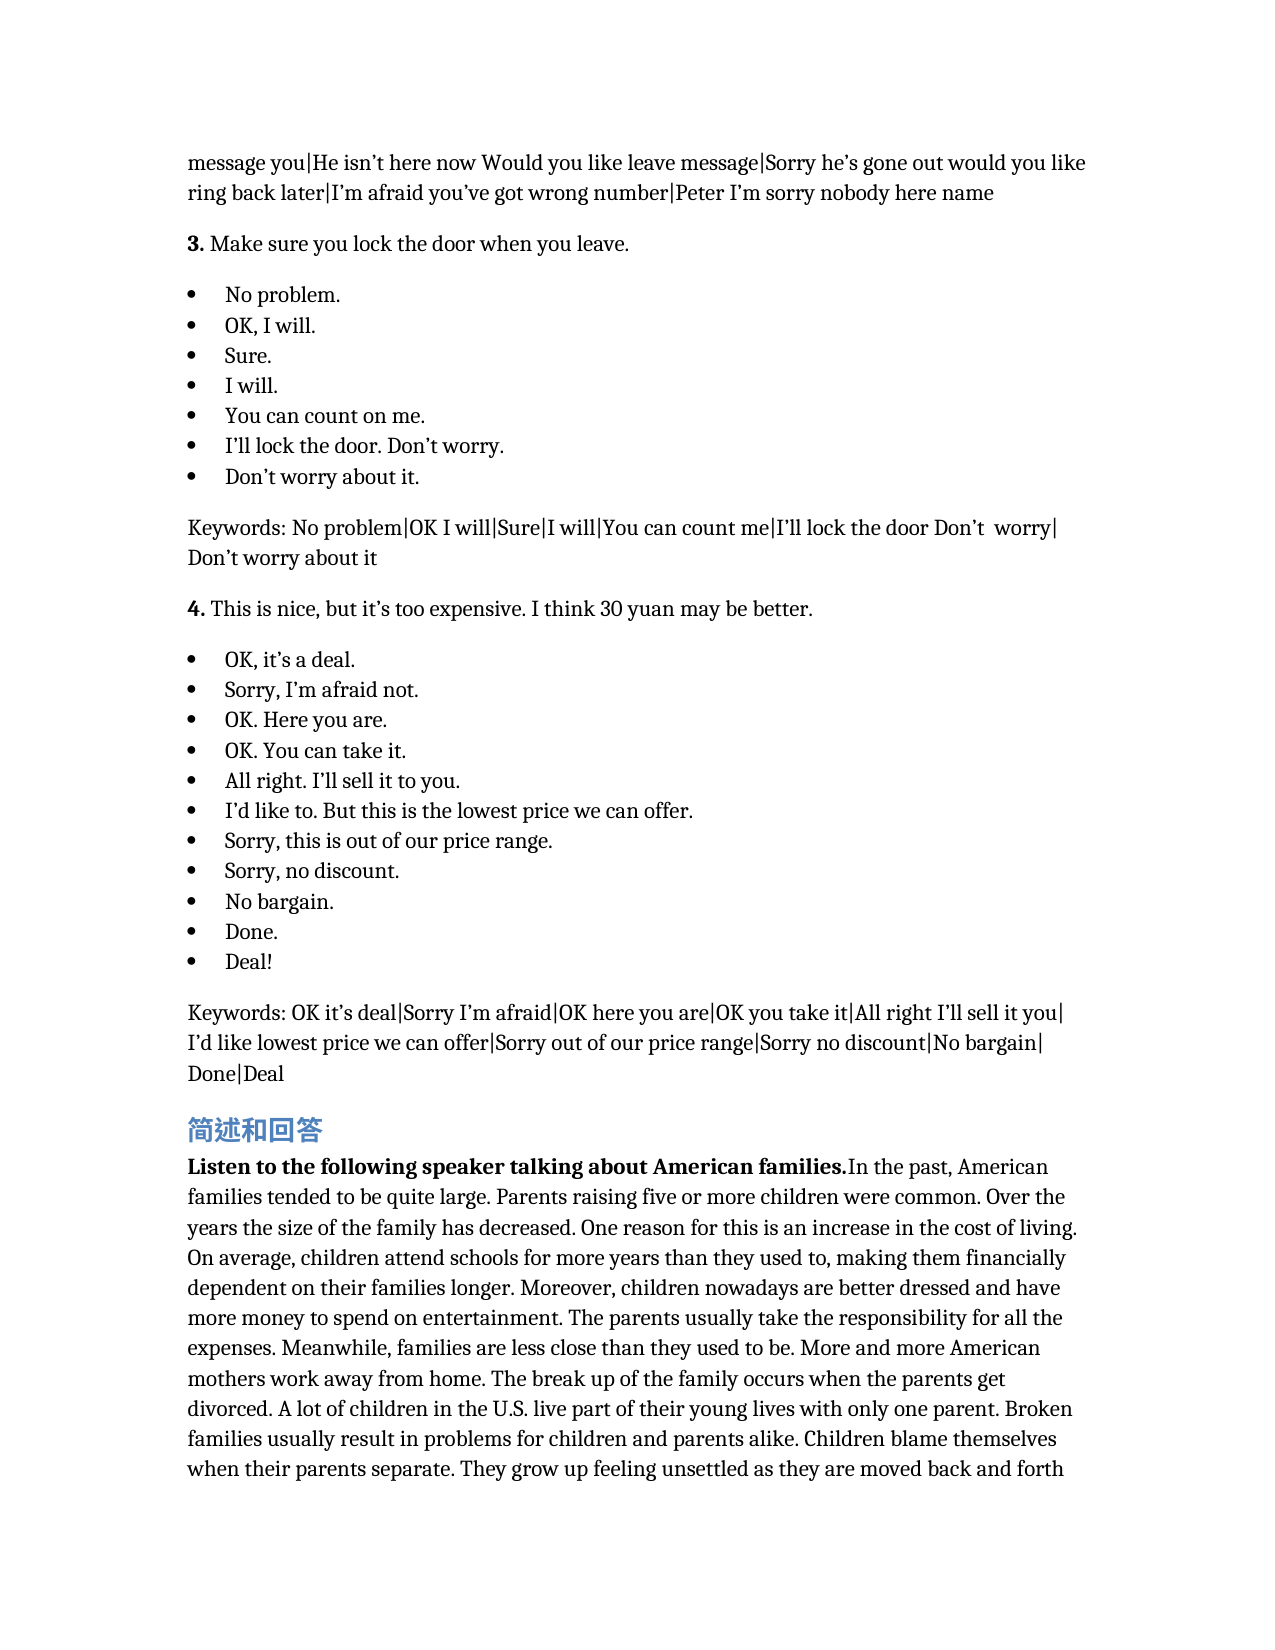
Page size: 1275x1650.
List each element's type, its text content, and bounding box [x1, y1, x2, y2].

list Sorry, no discount. [187, 858, 1087, 885]
list Sure. [187, 343, 1087, 369]
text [187, 1154, 1087, 1482]
list OK, I will. [187, 312, 1087, 339]
list I will. [187, 373, 1087, 399]
list OK, it’s a deal. [187, 647, 1087, 673]
list I’d like to. But this is the lowest price we can offer. [187, 798, 1087, 824]
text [187, 150, 1087, 207]
list No problem. [187, 282, 1087, 309]
list OK. You can take it. [187, 737, 1087, 764]
text Keywords: No problem|OK I will|Sure|I will|You can count me|I’ll lock the door Don’t worry|Don’t worry about it [187, 514, 1087, 571]
list I’ll lock the door. Don’t worry. [187, 433, 1087, 460]
list Sorry, this is out of our price range. [187, 828, 1087, 854]
list All right. I’ll sell it to you. [187, 768, 1087, 794]
subtitle 简述和回答 [187, 1111, 1087, 1148]
list You can count on me. [187, 403, 1087, 429]
list Done. [187, 919, 1087, 945]
list Deal! [187, 949, 1087, 975]
list OK. Here you are. [187, 707, 1087, 734]
text 3. Make sure you lock the door when you leave. [187, 231, 1087, 258]
list Sorry, I’m afraid not. [187, 677, 1087, 703]
list Don’t worry about it. [187, 463, 1087, 490]
text Keywords: OK it’s deal|Sorry I’m afraid|OK here you are|OK you take it|All right I’ll sell it you|I’d like lowest price we can offer|Sorry out of our price range|Sorry no discount|No bargain|Done|Deal [187, 1000, 1087, 1087]
list No bargain. [187, 888, 1087, 915]
text 4. This is nice, but it’s too expensive. I think 30 yuan may be better. [187, 596, 1087, 622]
